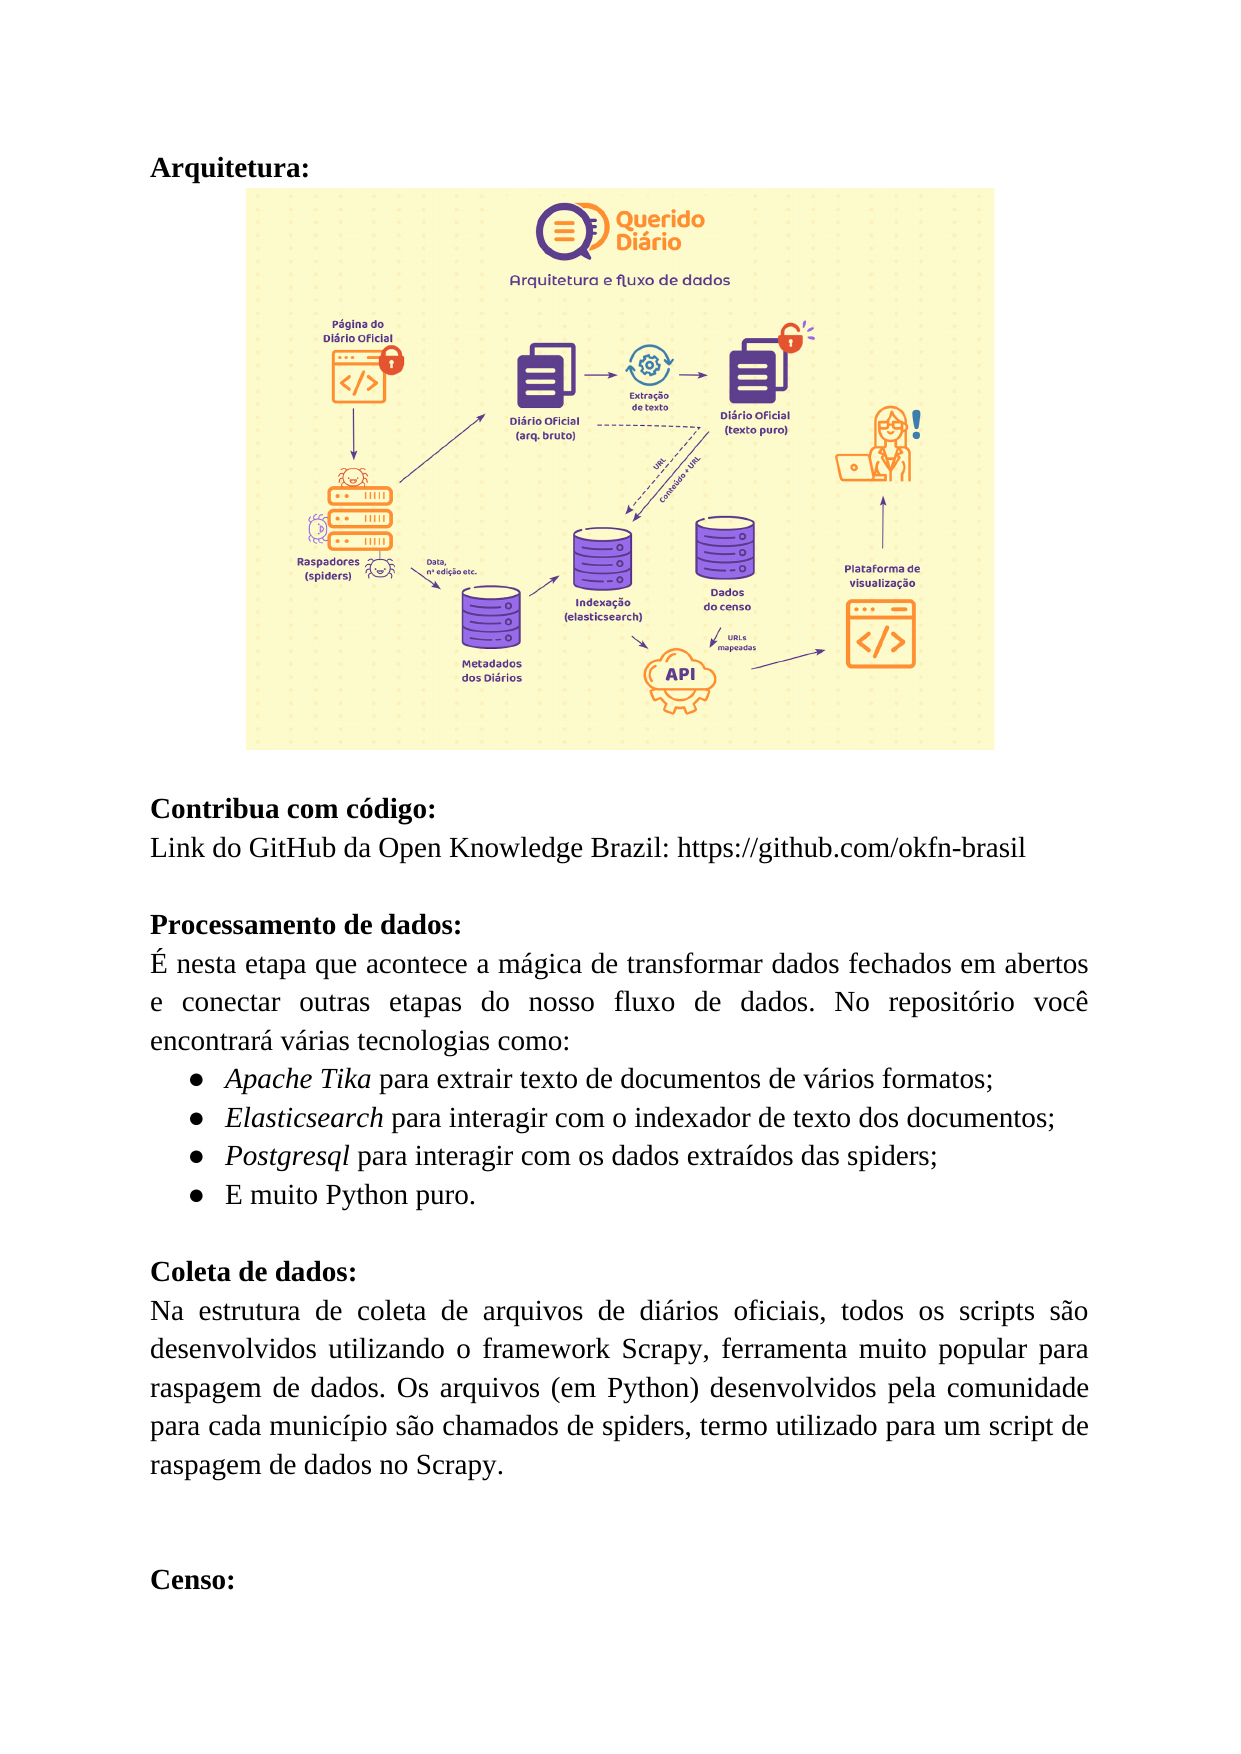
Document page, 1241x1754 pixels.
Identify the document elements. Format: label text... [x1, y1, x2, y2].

picture [245, 188, 995, 750]
text Link do GitHub da Open Knowledge Brazil: https://github.com/okfn-brasil [150, 830, 1090, 864]
list Apache Tika para extrair texto de documentos de vários formatos; [187, 1061, 1090, 1095]
text É nesta etapa que acontece a mágica de transformar dados fechados em abertos e conectar outras etapas do nosso fluxo de dados. No repositório você encontrará várias tecnologias como: [150, 946, 1090, 1056]
list E muito Python puro. 🤠 [187, 1177, 1090, 1211]
text Arquitetura: [150, 150, 1090, 183]
text Contribua com código: [150, 792, 1090, 825]
list Elasticsearch para interagir com o indexador de texto dos documentos; [187, 1100, 1090, 1133]
text Censo: [150, 1562, 1090, 1596]
text Processamento de dados: [150, 907, 1090, 941]
text Coleta de dados: [150, 1254, 1090, 1288]
list Postgresql para interagir com os dados extraídos das spiders; [187, 1138, 1090, 1172]
text Na estrutura de coleta de arquivos de diários oficiais, todos os scripts são desenvolvidos utilizando o framework Scrapy, ferramenta muito popular para raspagem de dados. Os arquivos (em Python) desenvolvidos pela comunidade para cada município são chamados de spiders, termo utilizado para um script de raspagem de dados no Scrapy. [150, 1293, 1090, 1480]
